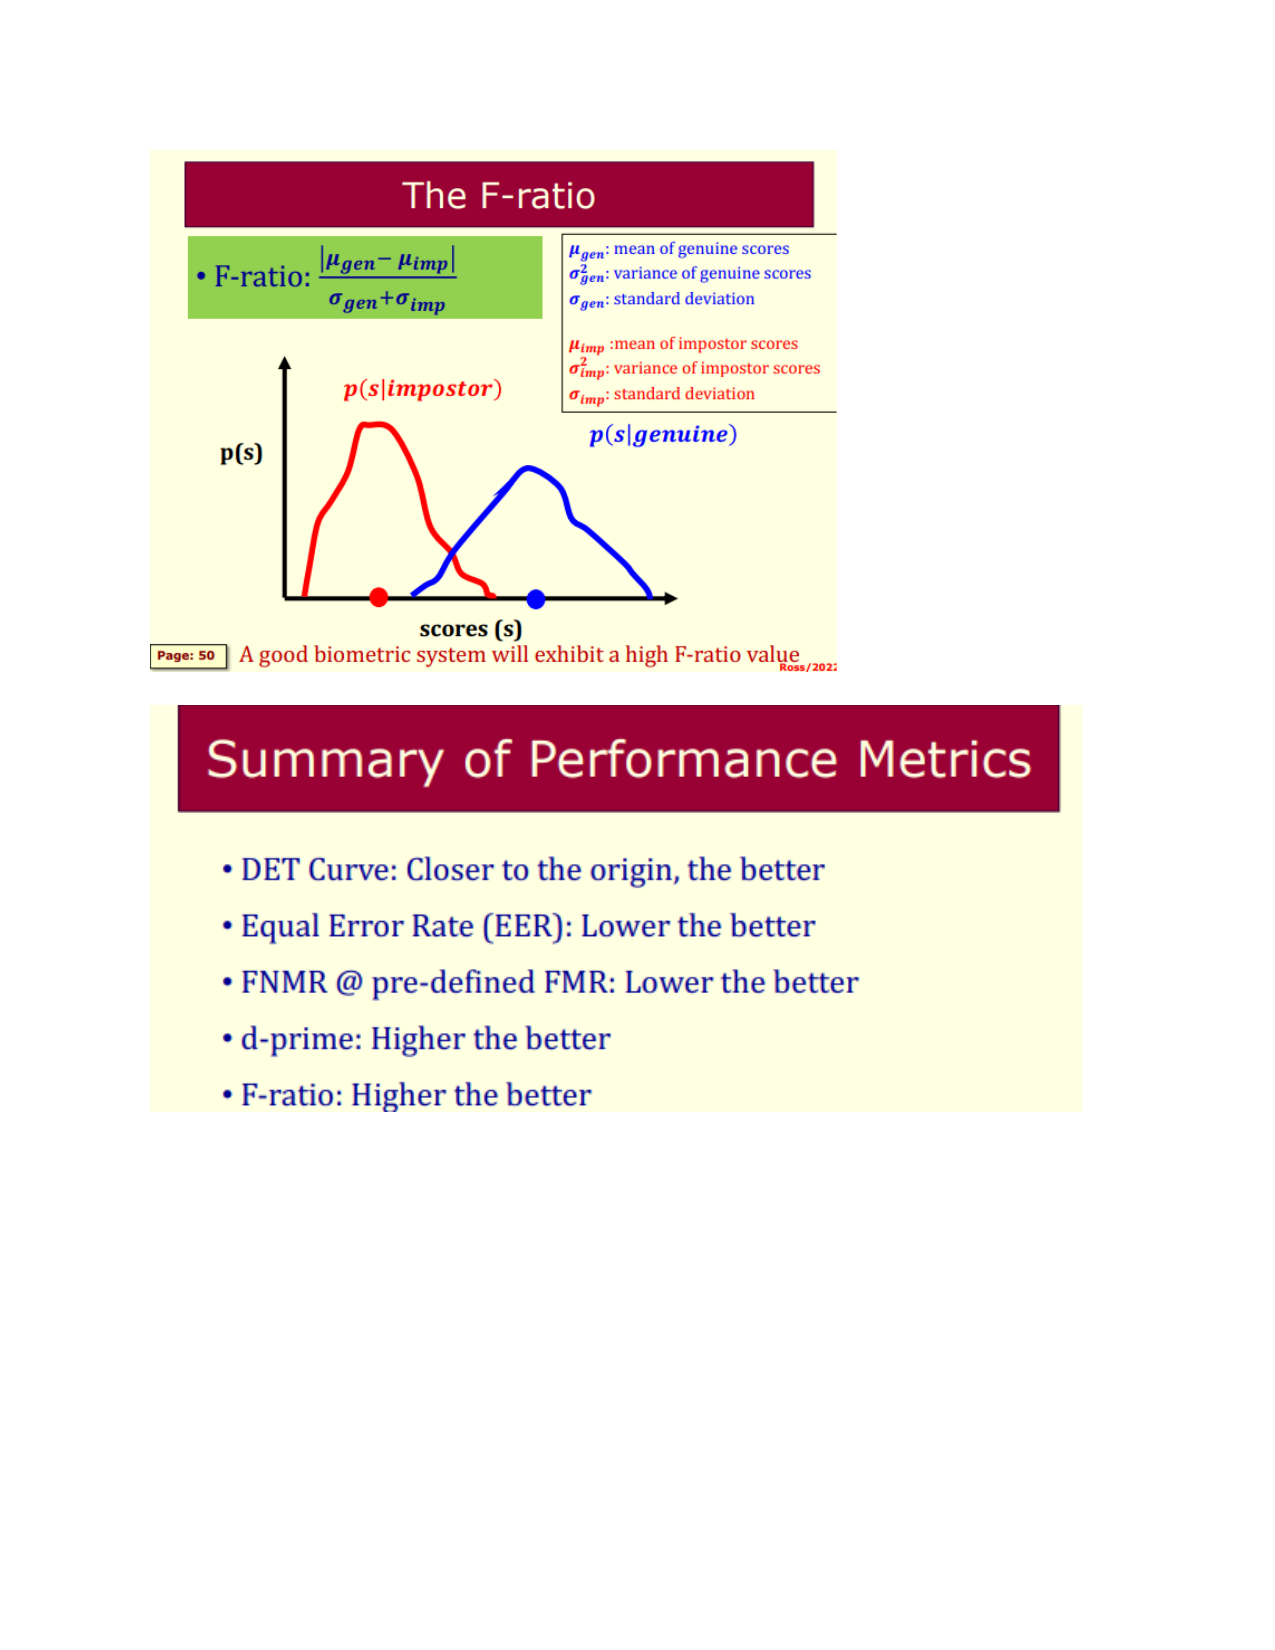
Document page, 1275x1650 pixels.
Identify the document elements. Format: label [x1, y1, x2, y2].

picture [150, 150, 837, 672]
picture [150, 705, 1083, 1112]
